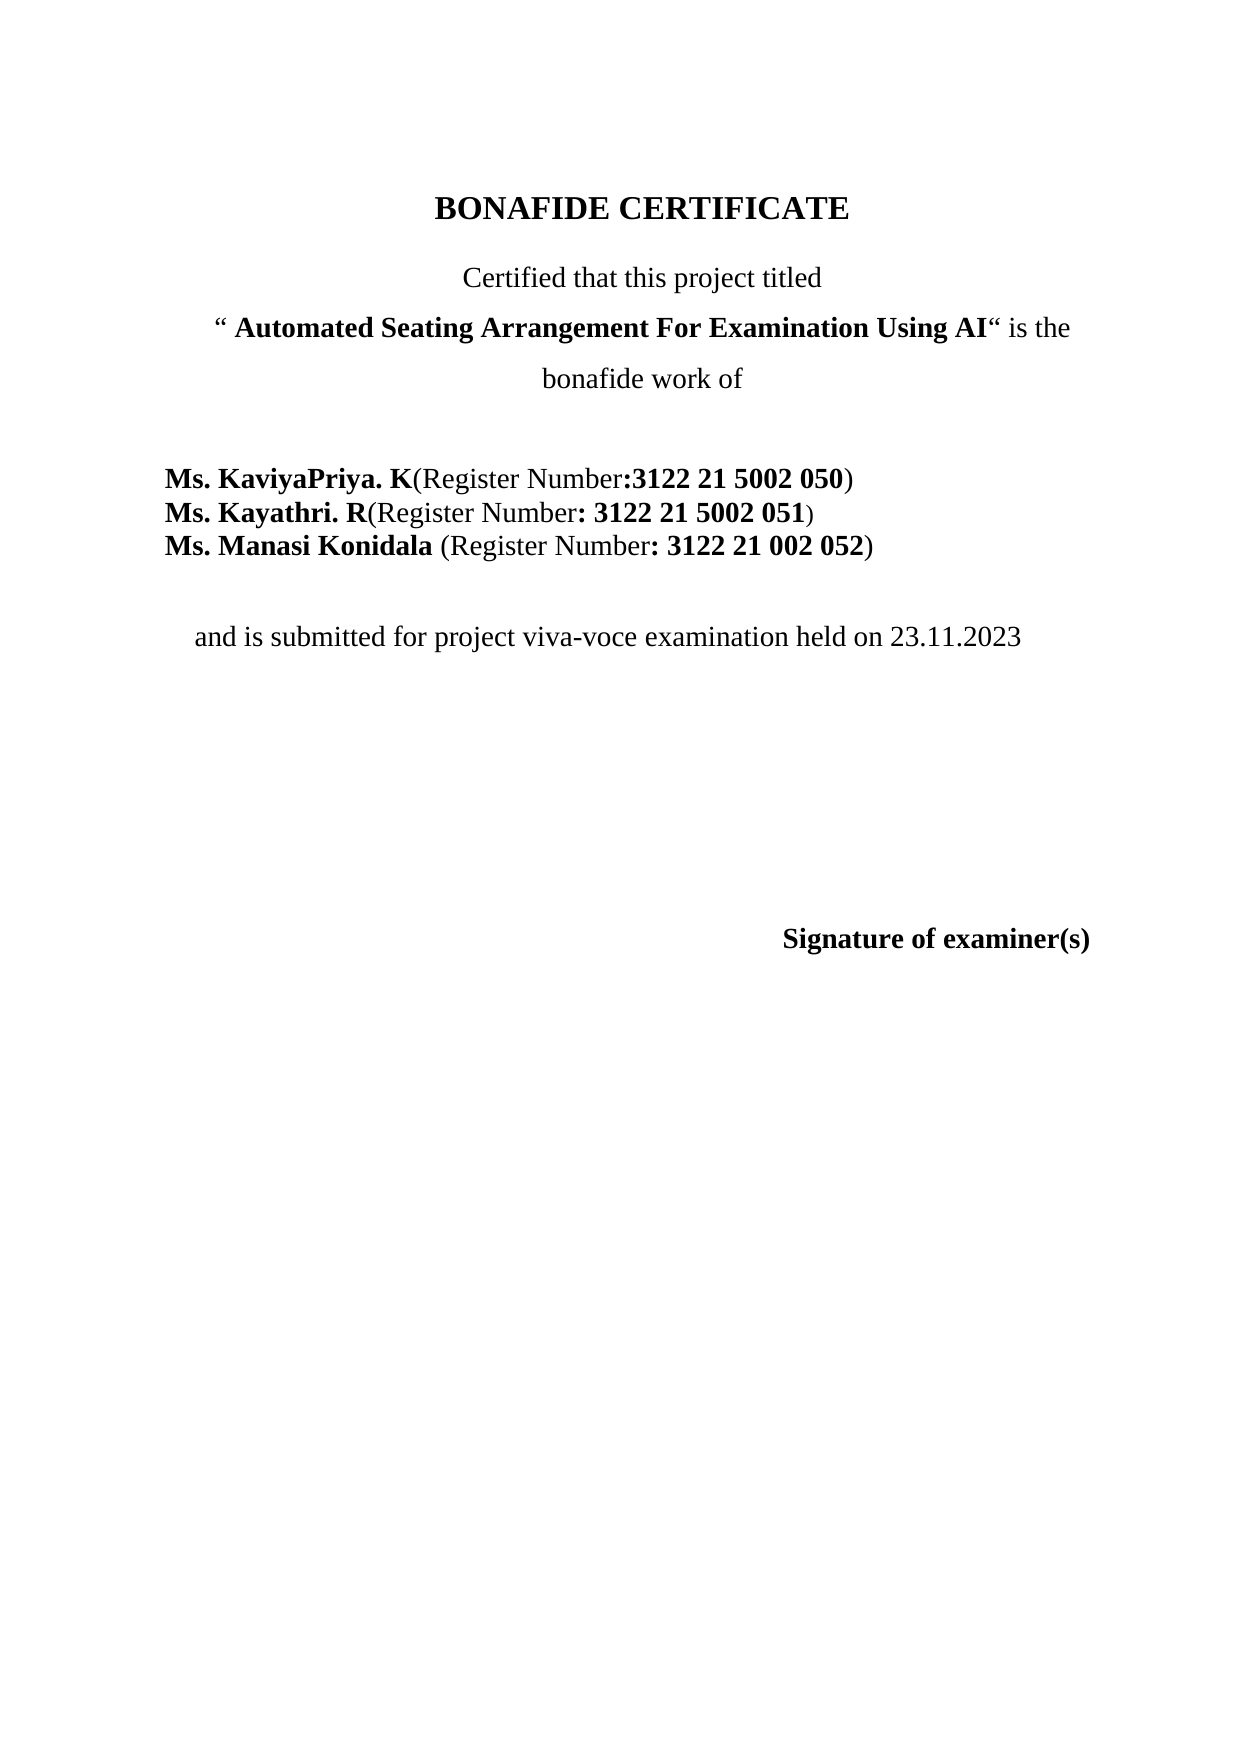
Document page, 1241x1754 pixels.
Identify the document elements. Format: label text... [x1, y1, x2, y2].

text BONAFIDE CERTIFICATE [194, 188, 1090, 227]
text Ms. Kayathri. R(Register Number: 3122 21 5002 051) [150, 495, 1046, 528]
text and is submitted for project viva-voce examination held on 23.11.2023 [194, 619, 1090, 653]
text Ms. KaviyaPriya. K(Register Number:3122 21 5002 050) [150, 461, 1046, 495]
text Ms. Manasi Konidala (Register Number: 3122 21 002 052) [150, 528, 1046, 562]
text Certified that this project titled [194, 260, 1090, 294]
text “ Automated Seating Arrangement For Examination Using AI“ is the bonafide work of [194, 311, 1090, 394]
text Signature of examiner(s) [194, 921, 1090, 955]
